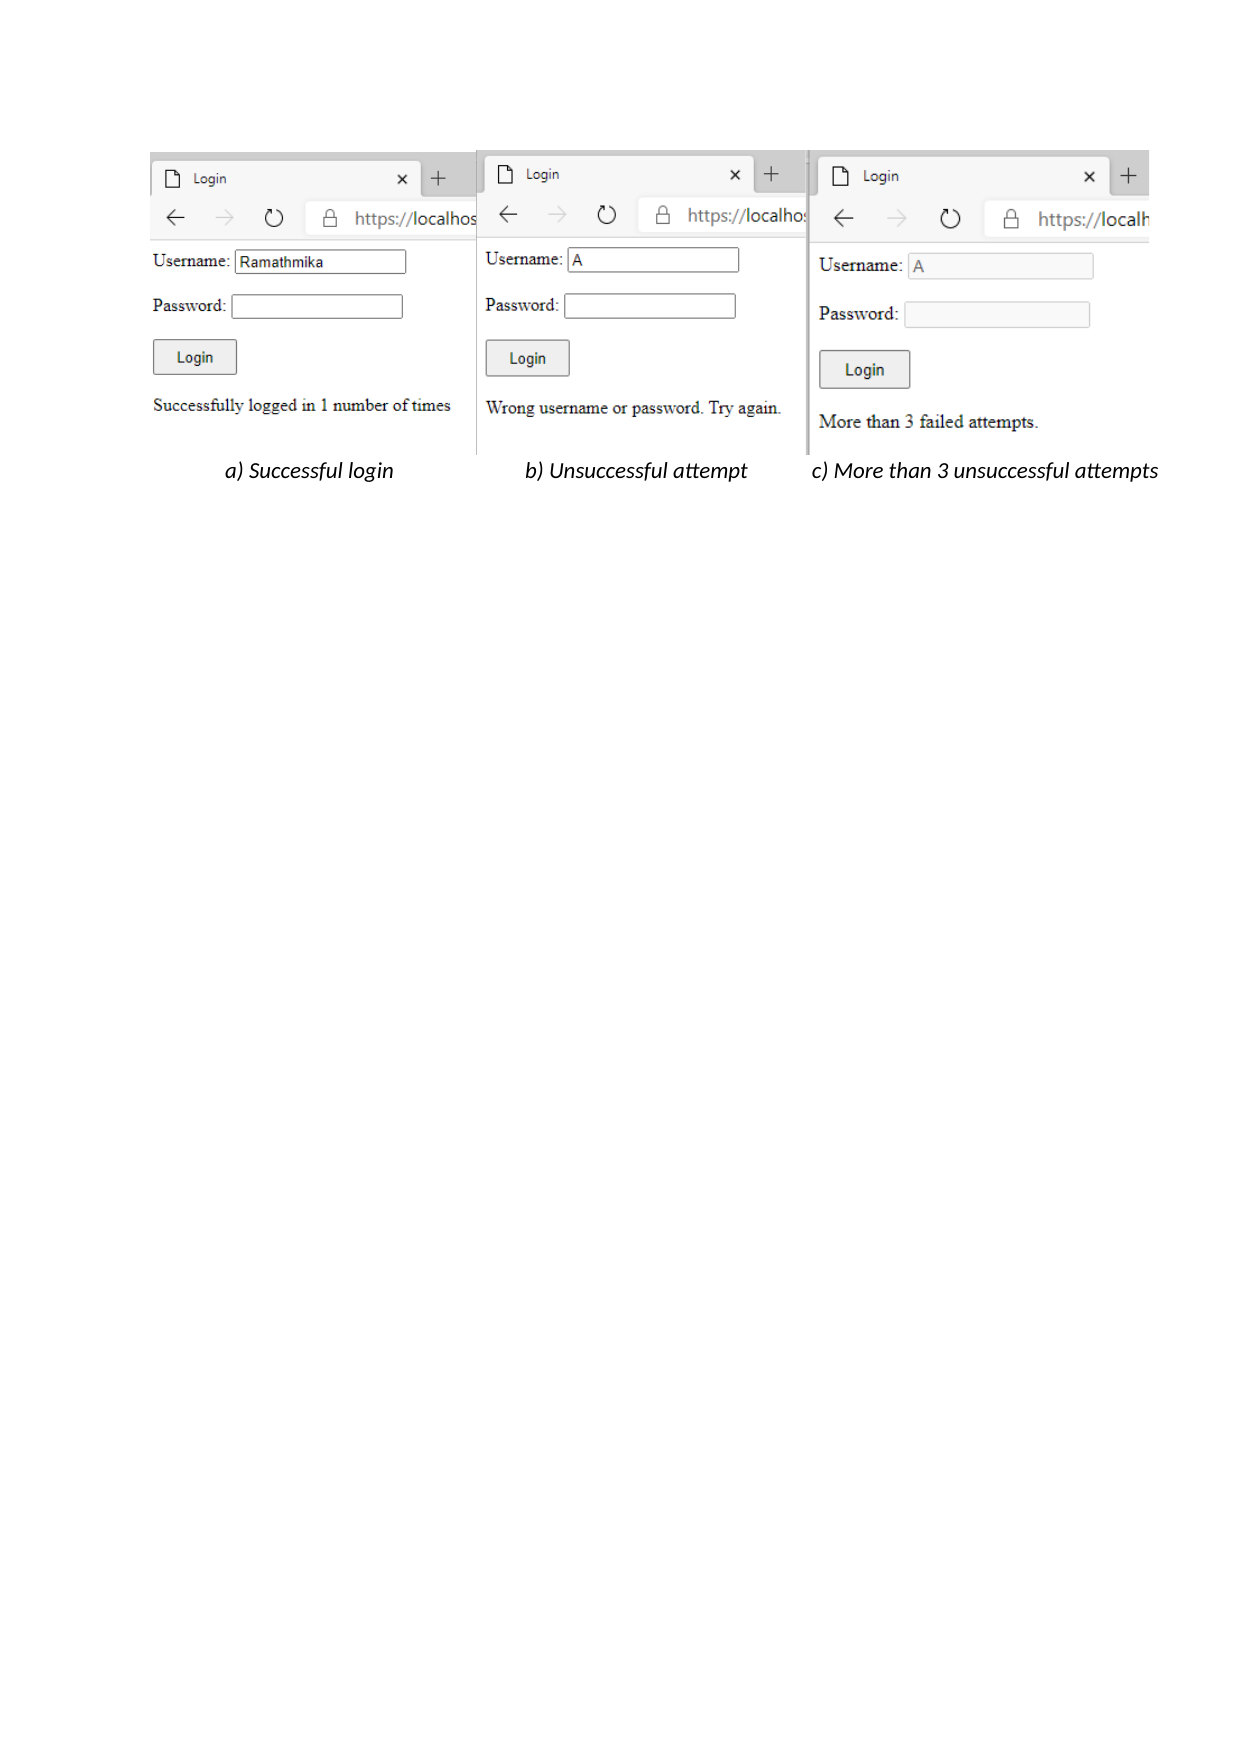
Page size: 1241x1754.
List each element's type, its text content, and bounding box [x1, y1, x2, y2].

list a) Successful login b) Unsuccessful attempt c) More than 3 unsuccessful attempts [150, 457, 1167, 485]
picture [150, 150, 1150, 455]
